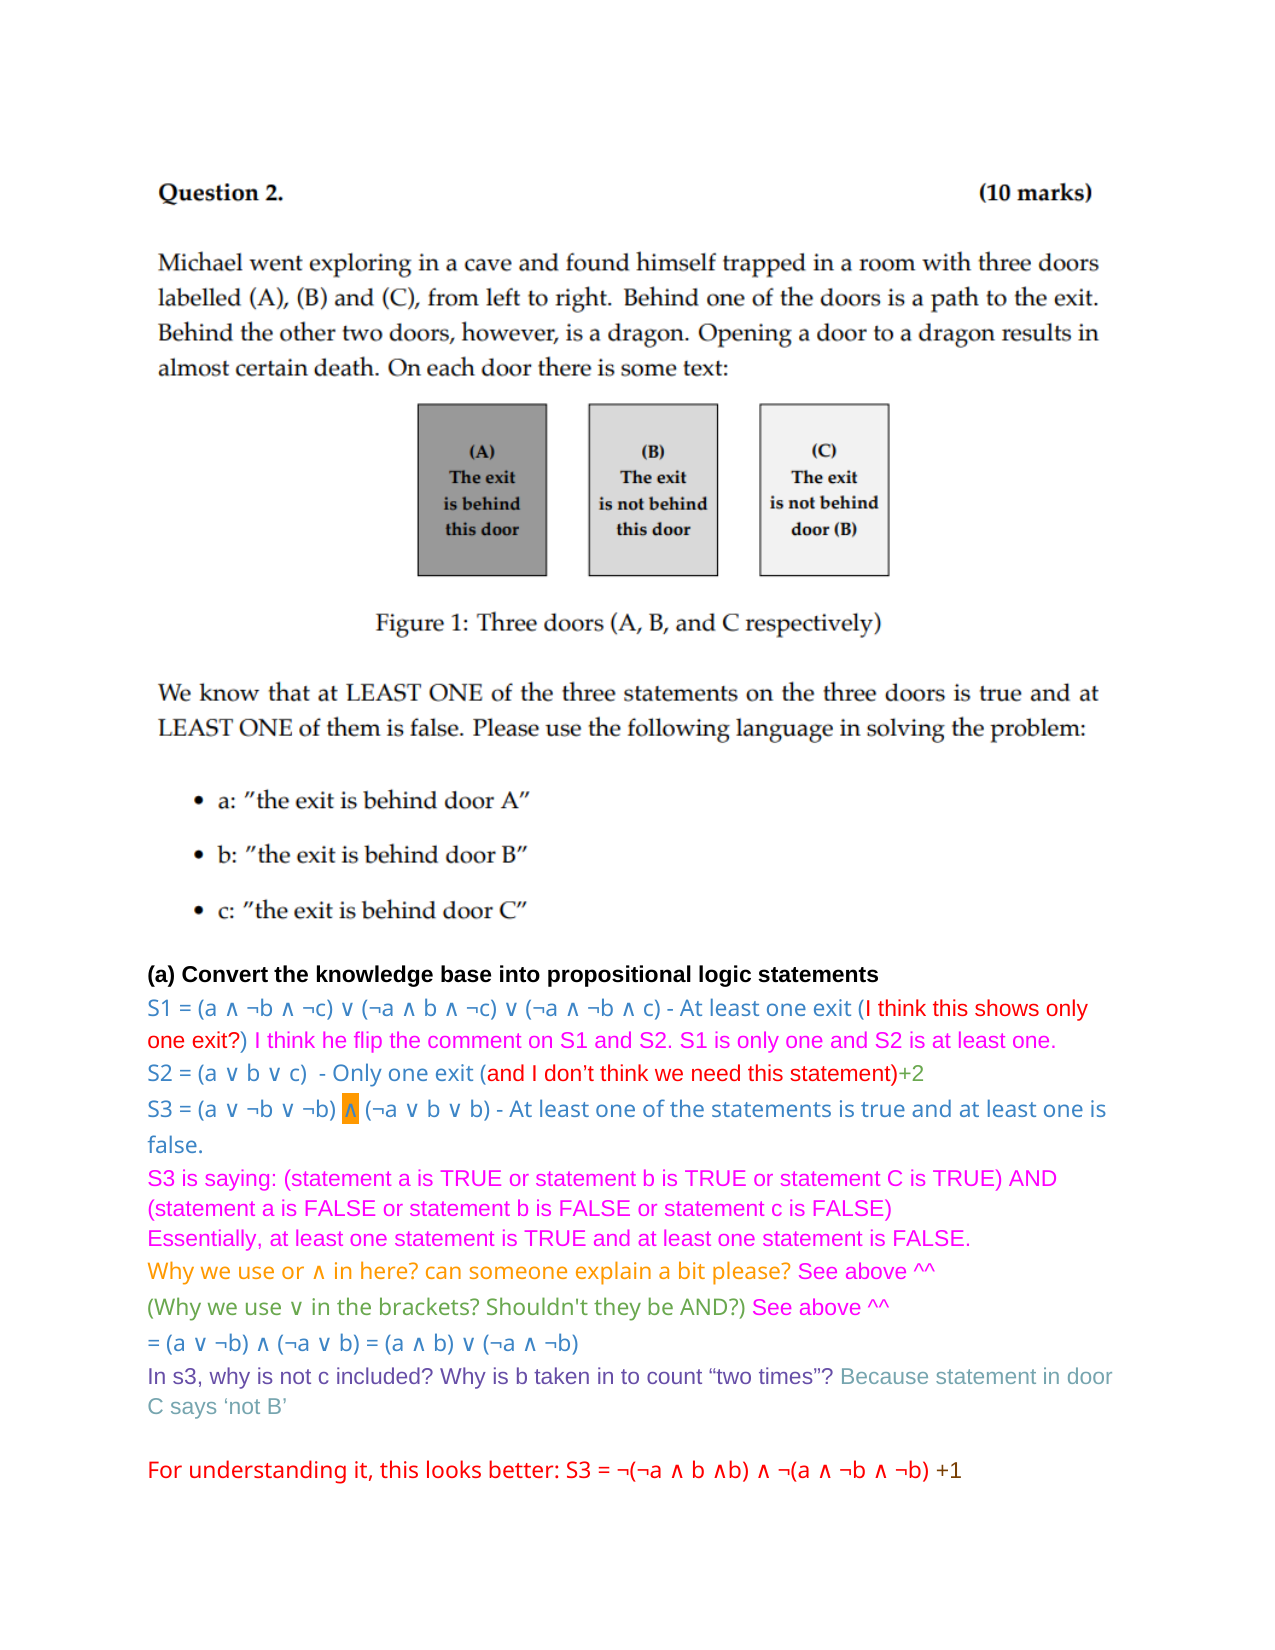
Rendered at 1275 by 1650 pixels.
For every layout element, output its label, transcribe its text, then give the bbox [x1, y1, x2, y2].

text (a) Convert the knowledge base into propositional logic statements [147, 961, 1128, 988]
text Essentially, at least one statement is TRUE and at least one statement is FALSE. [147, 1225, 1128, 1251]
text (Why we use ∨ in the brackets? Shouldn't they be AND?) See above ^^ [147, 1291, 1128, 1322]
text In s3, why is not c included? Why is b taken in to count “two times”? Because statement in door C says ‘not B’ [147, 1363, 1128, 1420]
picture [147, 147, 1129, 928]
text For understanding it, this looks better: S3 = ¬(¬a ∧ b ∧b) ∧ ¬(a ∧ ¬b ∧ ¬b) +1 [147, 1454, 1128, 1485]
text S1 = (a ∧ ¬b ∧ ¬c) ∨ (¬a ∧ b ∧ ¬c) ∨ (¬a ∧ ¬b ∧ c) - At least one exit (I think this shows only one exit?) I think he flip the comment on S1 and S2. S1 is only one and S2 is at least one. [147, 992, 1128, 1053]
text Why we use or ∧ in here? can someone explain a bit please? See above ^^ [147, 1255, 1128, 1287]
text S2 = (a ∨ b ∨ c) - Only one exit (and I don’t think we need this statement)+2 [147, 1057, 1128, 1088]
text = (a ∨ ¬b) ∧ (¬a ∨ b) = (a ∧ b) ∨ (¬a ∧ ¬b) [147, 1327, 1128, 1358]
text S3 = (a ∨ ¬b ∨ ¬b) ∧ (¬a ∨ b ∨ b) - At least one of the statements is true and at least one is false. [147, 1093, 1128, 1160]
text S3 is saying: (statement a is TRUE or statement b is TRUE or statement C is TRUE) AND (statement a is FALSE or statement b is FALSE or statement c is FALSE) [147, 1165, 1128, 1221]
